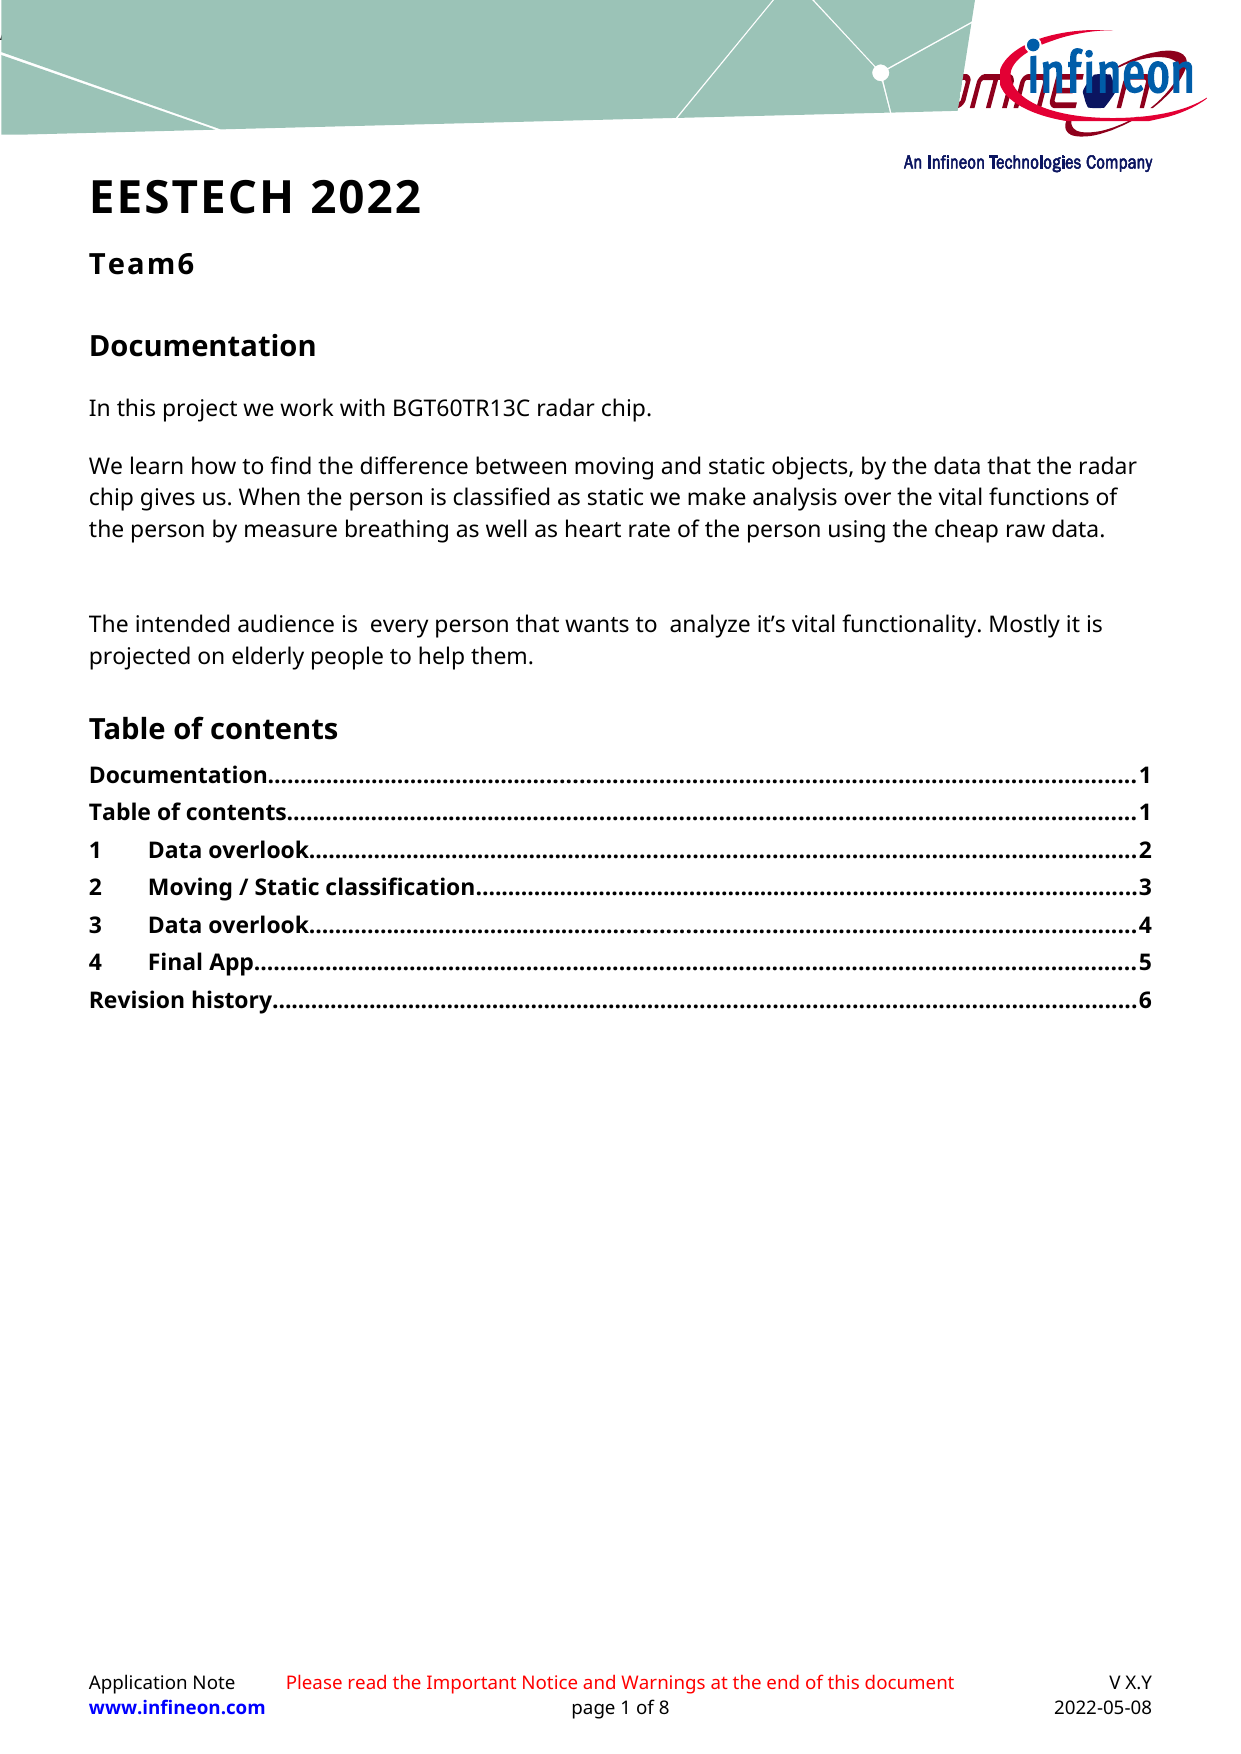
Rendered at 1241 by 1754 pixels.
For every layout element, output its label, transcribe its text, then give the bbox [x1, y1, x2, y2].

title EESTECH 2022 [89, 164, 1152, 227]
text The intended audience is every person that wants to analyze it’s vital functionality. Mostly it is projected on elderly people to help them. [89, 608, 1152, 671]
subtitle Table of contents [89, 708, 1152, 748]
subtitle We learn how to find the difference between moving and static objects, by the data that the radar chip gives us. When the person is classified as static we make analysis over the vital functions of the person by measure breathing as well as heart rate of the person using the cheap raw data. [89, 450, 1152, 544]
subtitle Documentation [89, 325, 1152, 365]
subtitle In this project we work with BGT60TR13C radar chip. [89, 392, 1152, 423]
